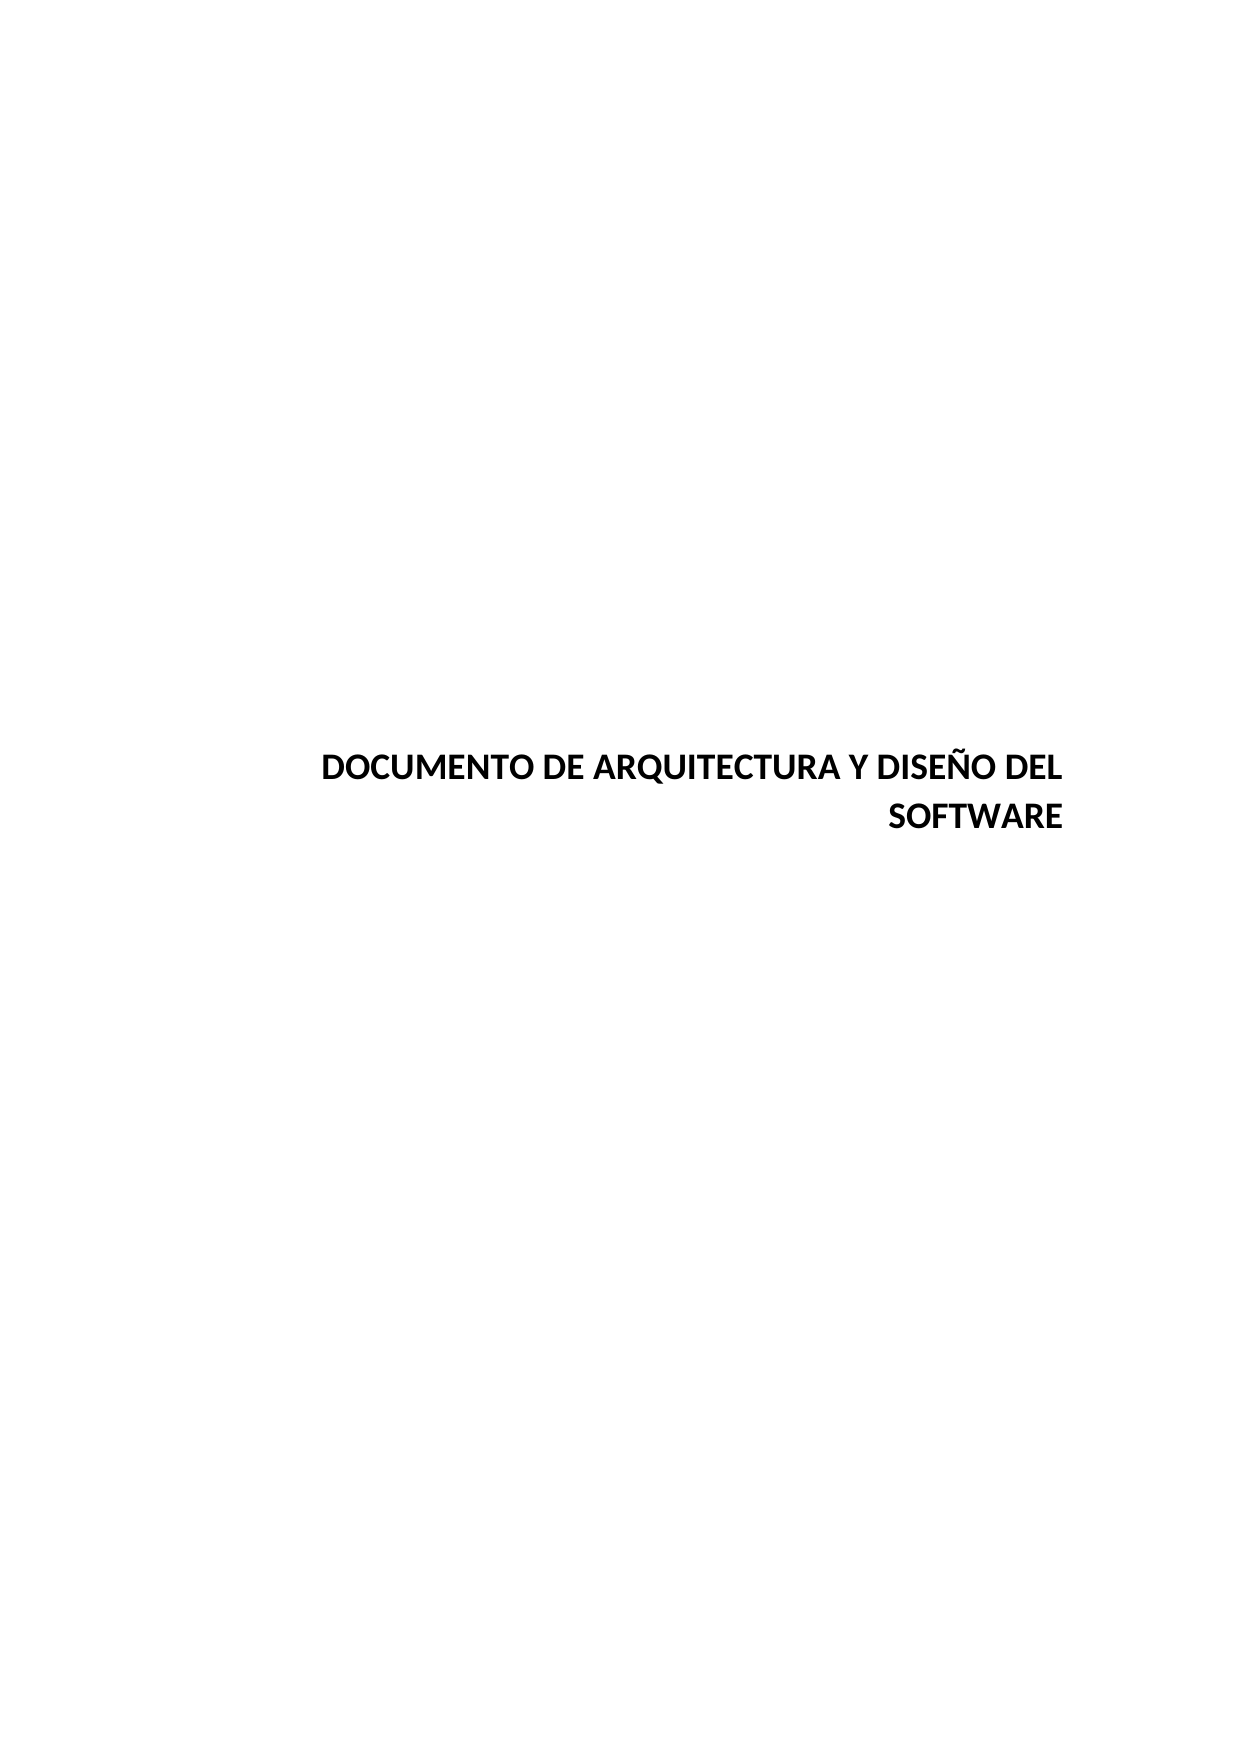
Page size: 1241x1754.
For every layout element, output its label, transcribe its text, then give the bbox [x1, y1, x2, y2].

text DOCUMENTO DE ARQUITECTURA Y DISEÑO DEL SOFTWARE [177, 743, 1063, 838]
